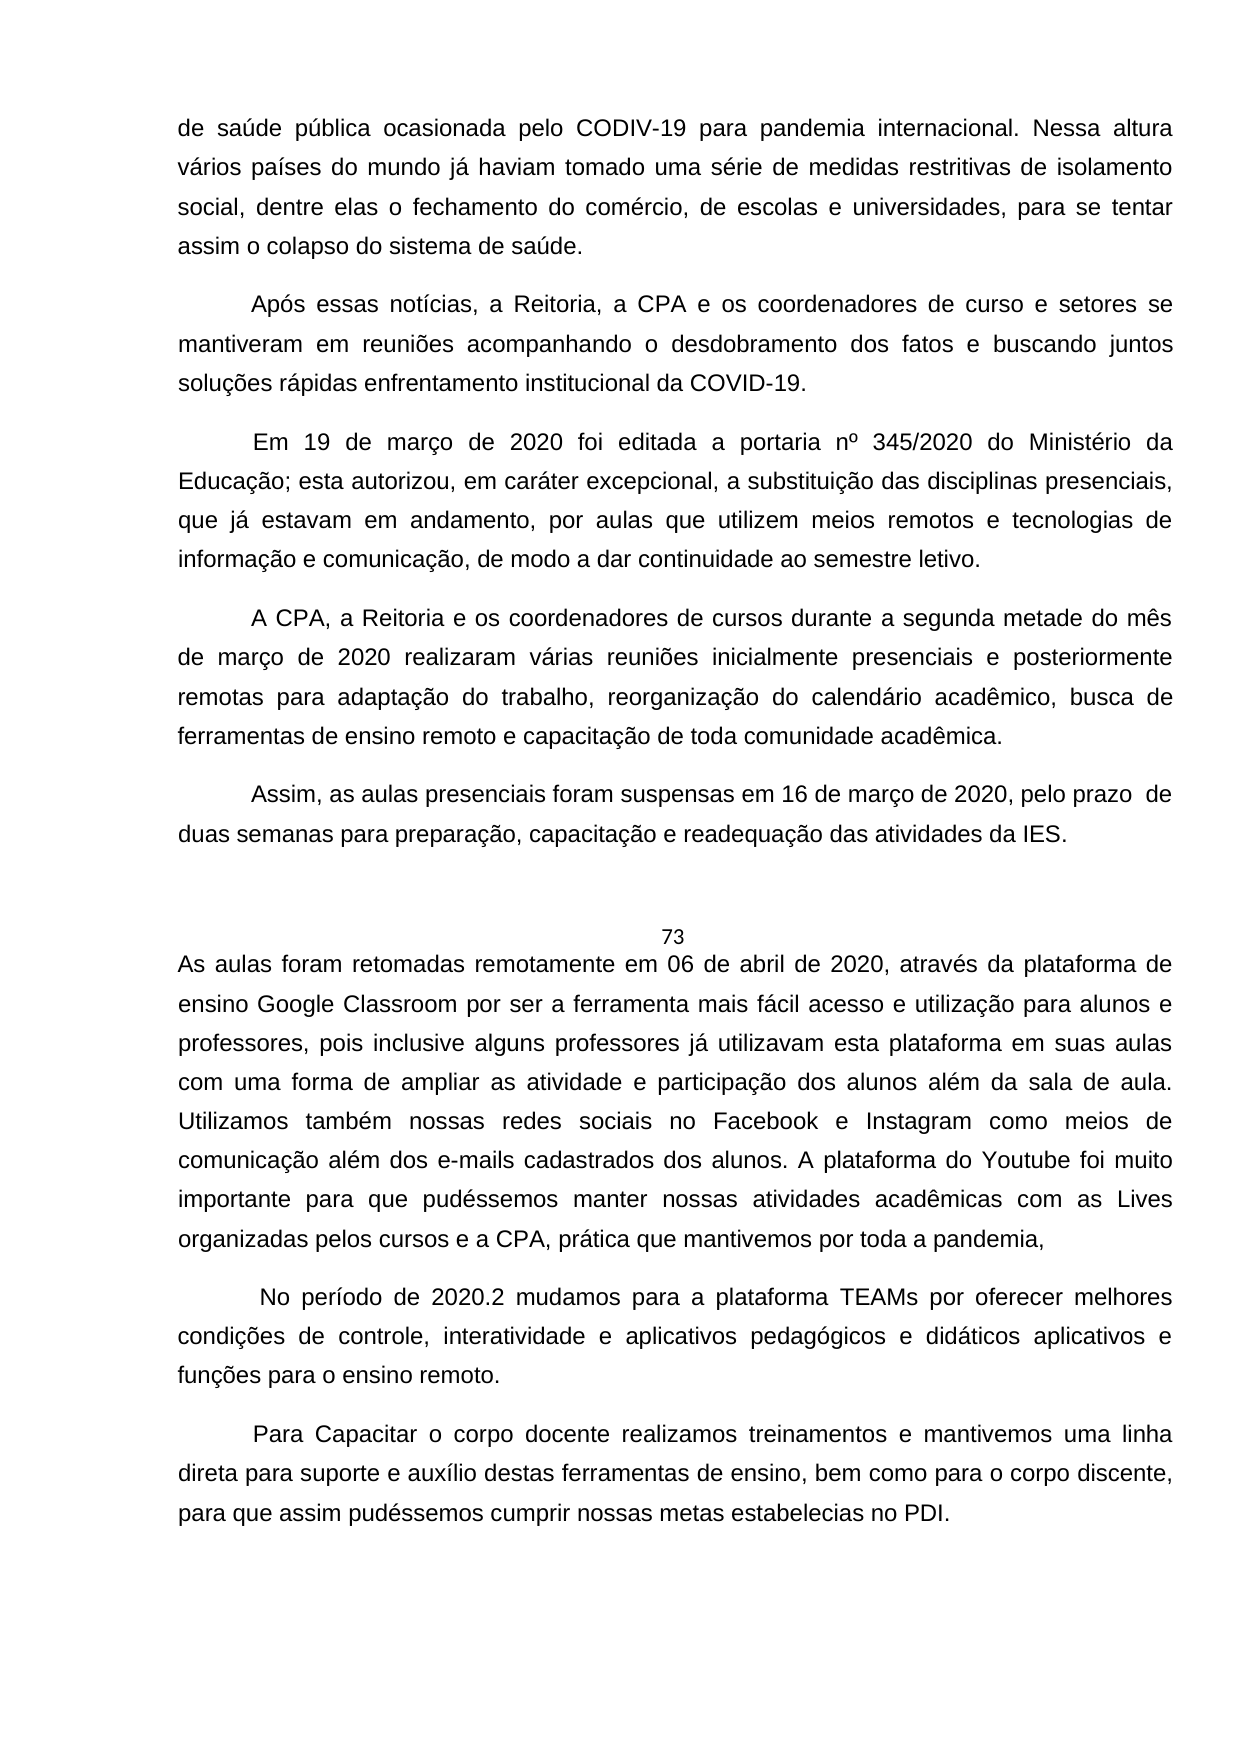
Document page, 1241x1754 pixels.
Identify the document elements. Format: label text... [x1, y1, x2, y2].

text A CPA, a Reitoria e os coordenadores de cursos durante a segunda metade do mês de março de 2020 realizaram várias reuniões inicialmente presenciais e posteriormente remotas para adaptação do trabalho, reorganização do calendário acadêmico, busca de ferramentas de ensino remoto e capacitação de toda comunidade acadêmica. [177, 604, 1174, 749]
text Após essas notícias, a Reitoria, a CPA e os coordenadores de curso e setores se mantiveram em reuniões acompanhando o desdobramento dos fatos e buscando juntos soluções rápidas enfrentamento institucional da COVID-19. [178, 290, 1174, 397]
text As aulas foram retomadas remotamente em 06 de abril de 2020, através da plataforma de ensino Google Classroom por ser a ferramenta mais fácil acesso e utilização para alunos e professores, pois inclusive alguns professores já utilizavam esta plataforma em suas aulas com uma forma de ampliar as atividade e participação dos alunos além da sala de aula. Utilizamos também nossas redes sociais no Facebook e Instagram como meios de comunicação além dos e-mails cadastrados dos alunos. A plataforma do Youtube foi muito importante para que pudéssemos manter nossas atividades acadêmicas com as Lives organizadas pelos cursos e a CPA, prática que mantivemos por toda a pandemia, [177, 950, 1174, 1252]
text Em 19 de março de 2020 foi editada a portaria nº 345/2020 do Ministério da Educação; esta autorizou, em caráter excepcional, a substituição das disciplinas presenciais, que já estavam em andamento, por aulas que utilizem meios remotos e tecnologias de informação e comunicação, de modo a dar continuidade ao semestre letivo. [178, 428, 1174, 573]
text 73 [0, 922, 684, 950]
text No período de 2020.2 mudamos para a plataforma TEAMs por oferecer melhores condições de controle, interatividade e aplicativos pedagógicos e didáticos aplicativos e funções para o ensino remoto. [177, 1283, 1174, 1389]
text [177, 114, 1174, 259]
text Para Capacitar o corpo docente realizamos treinamentos e mantivemos uma linha direta para suporte e auxílio destas ferramentas de ensino, bem como para o corpo discente, para que assim pudéssemos cumprir nossas metas estabelecias no PDI. [178, 1420, 1174, 1526]
text Assim, as aulas presenciais foram suspensas em 16 de março de 2020, pelo prazo de duas semanas para preparação, capacitação e readequação das atividades da IES. [178, 780, 1174, 847]
